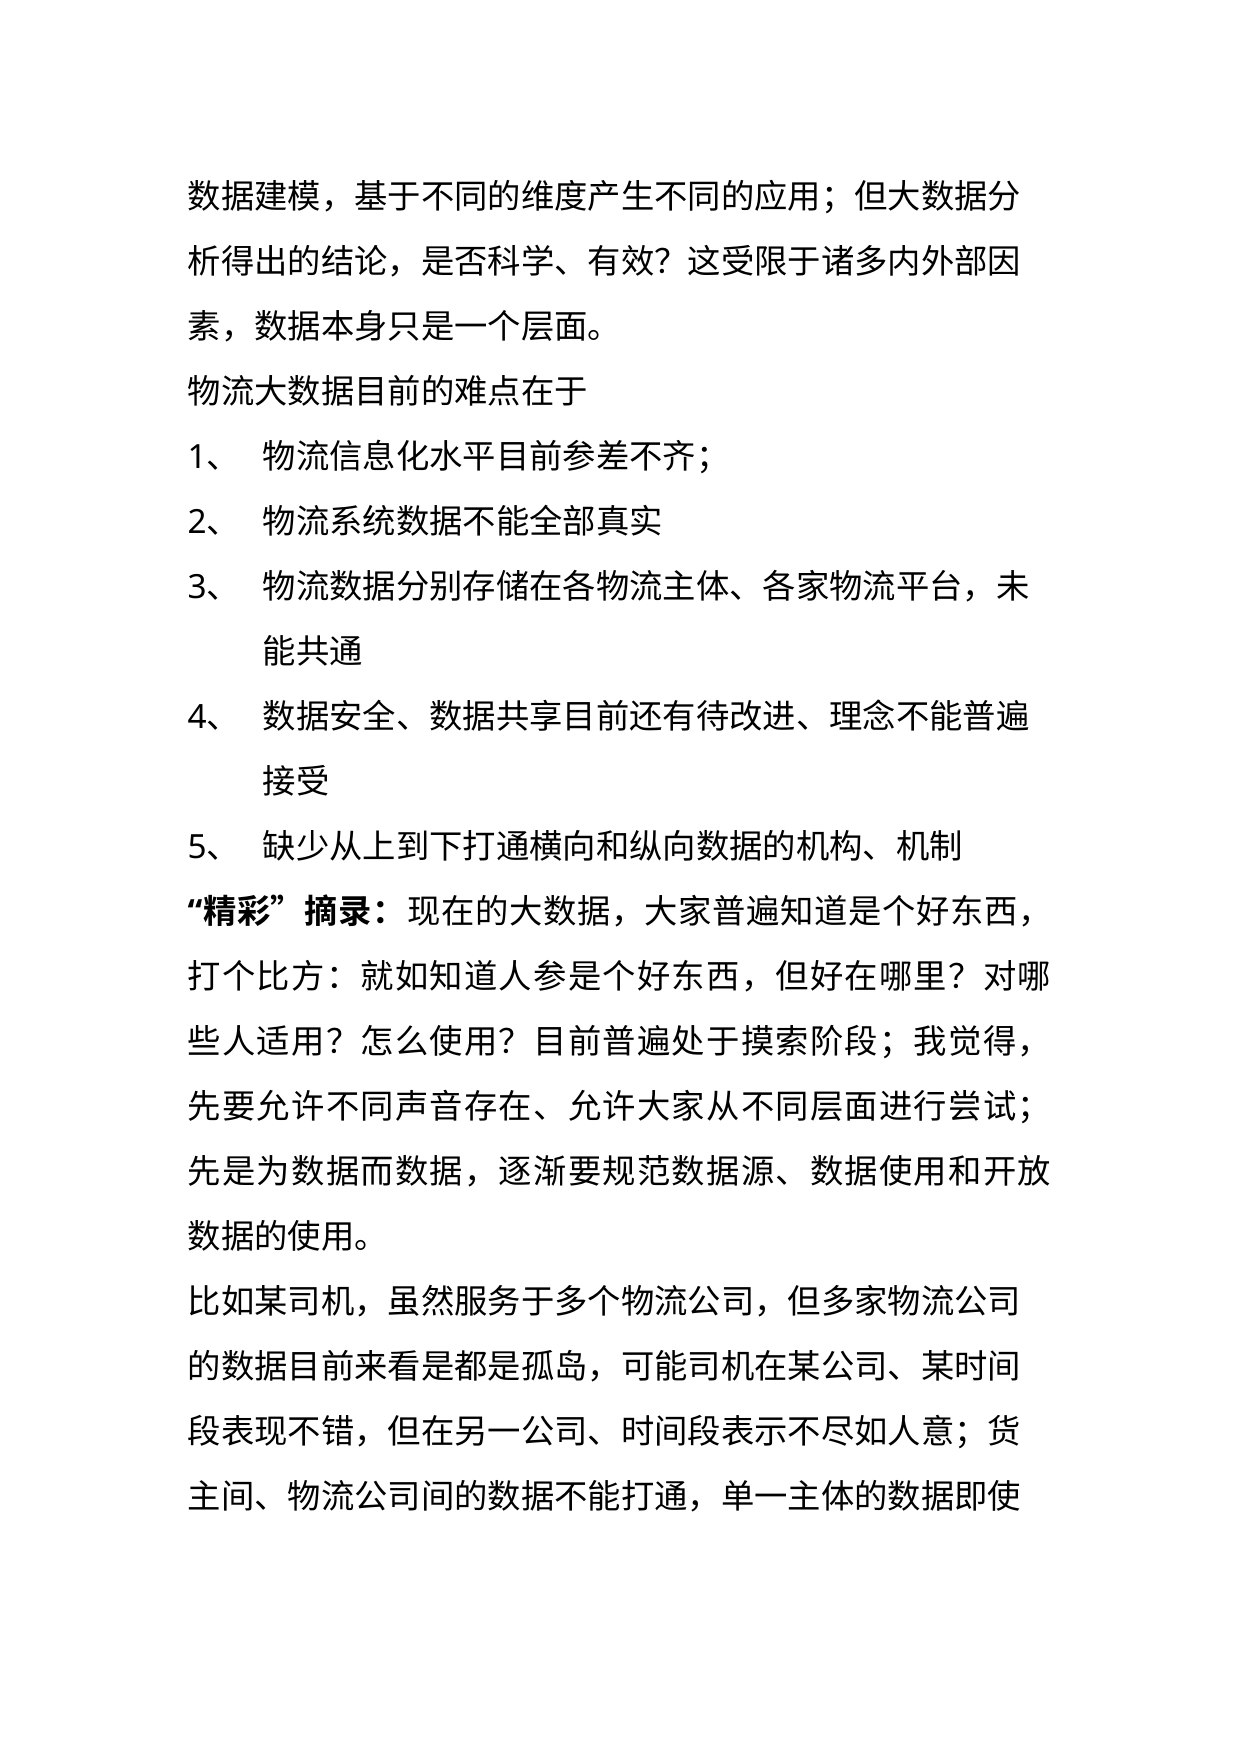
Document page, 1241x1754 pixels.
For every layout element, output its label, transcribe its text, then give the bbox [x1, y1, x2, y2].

list 物流系统数据不能全部真实 [187, 487, 1053, 552]
list 物流数据分别存储在各物流主体、各家物流平台，未能共通 [187, 552, 1053, 682]
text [187, 162, 1053, 357]
text 物流大数据目前的难点在于 [187, 357, 1053, 422]
text “精彩”摘录：现在的大数据，大家普遍知道是个好东西，打个比方：就如知道人参是个好东西，但好在哪里？对哪些人适用？怎么使用？目前普遍处于摸索阶段；我觉得，先要允许不同声音存在、允许大家从不同层面进行尝试；先是为数据而数据，逐渐要规范数据源、数据使用和开放数据的使用。 [187, 877, 1053, 1267]
list 数据安全、数据共享目前还有待改进、理念不能普遍接受 [187, 682, 1053, 812]
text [187, 1267, 1053, 1527]
list 物流信息化水平目前参差不齐； [187, 422, 1053, 487]
list 缺少从上到下打通横向和纵向数据的机构、机制 [187, 812, 1053, 877]
